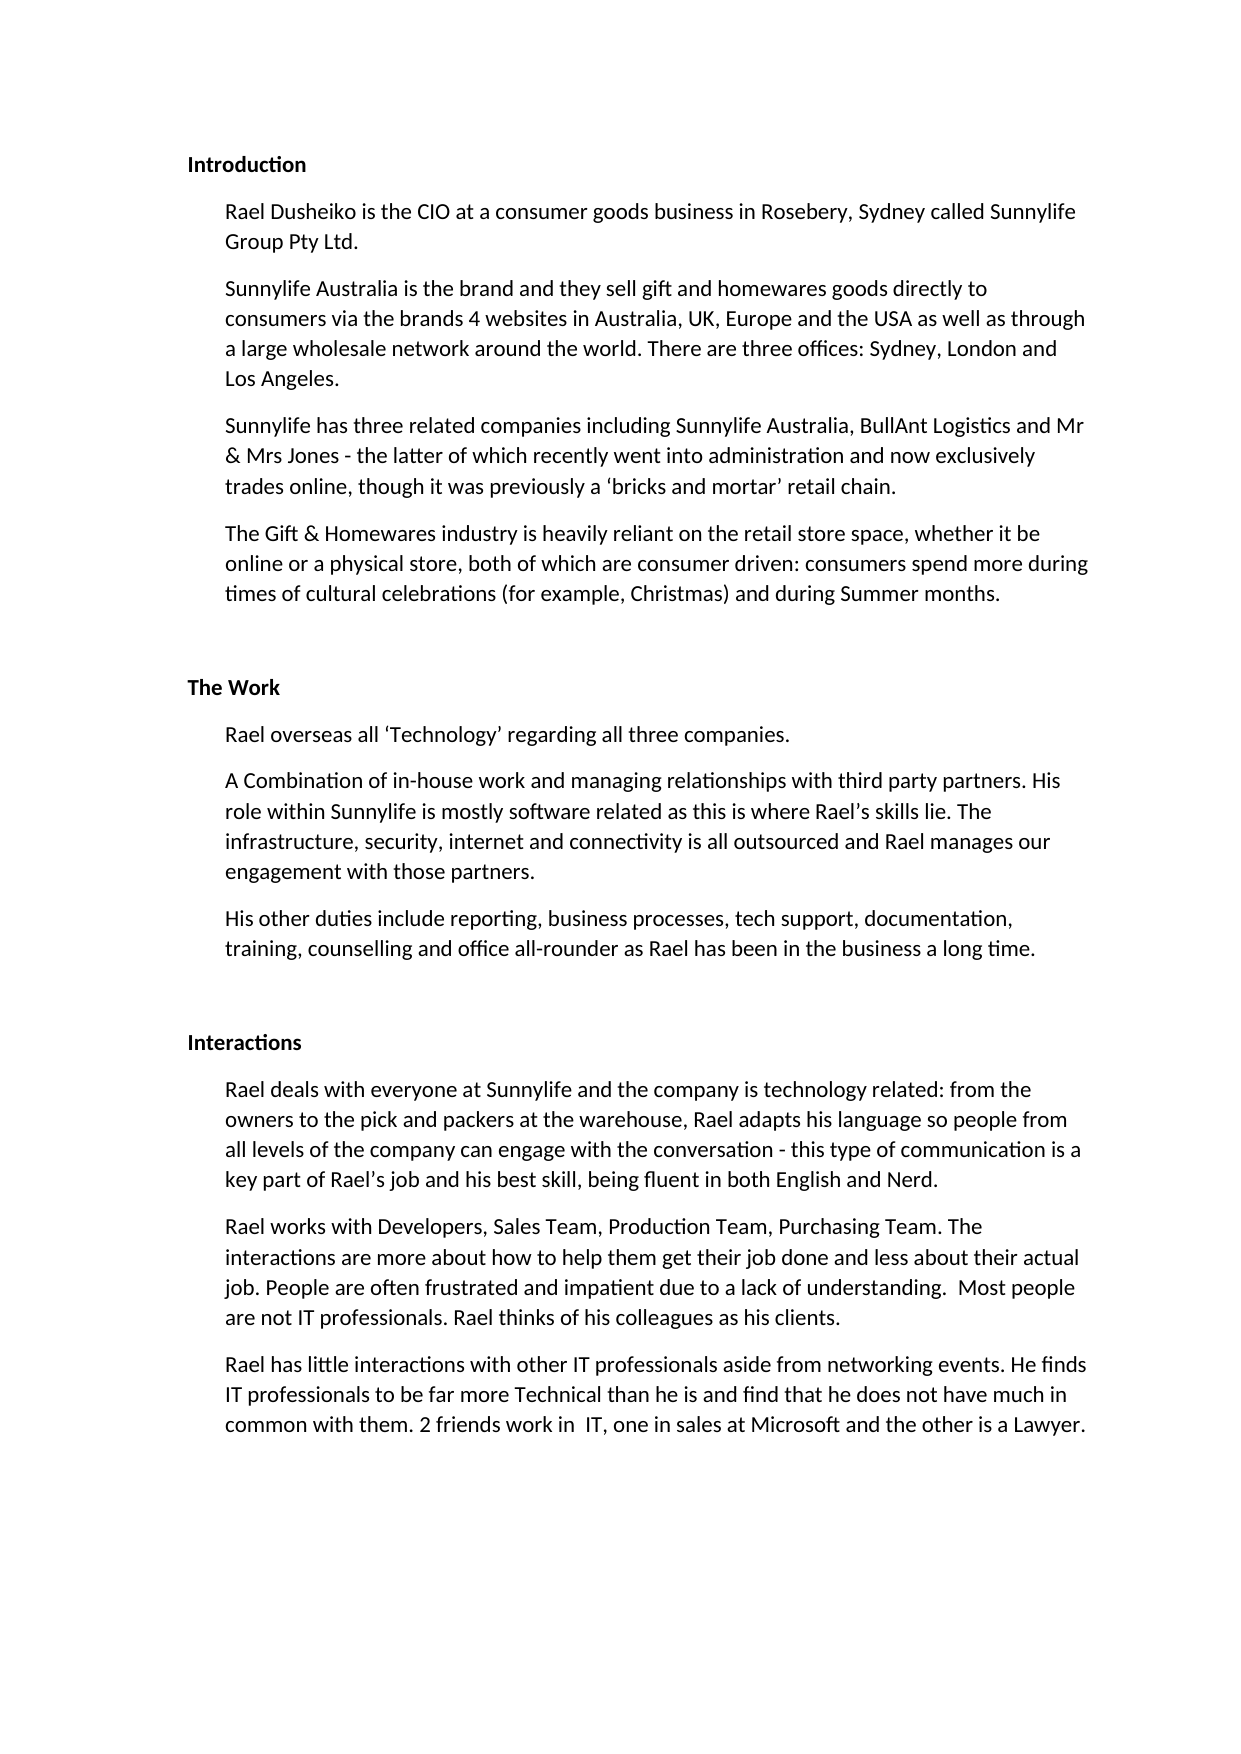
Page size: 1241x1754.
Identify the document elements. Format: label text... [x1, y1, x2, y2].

text Introduction [187, 150, 1090, 178]
text Rael overseas all ‘Technology’ regarding all three companies. [187, 720, 1090, 748]
text Sunnylife Australia is the brand and they sell gift and homewares goods directly to consumers via the brands 4 websites in Australia, UK, Europe and the USA as well as through a large wholesale network around the world. There are three offices: Sydney, London and Los Angeles. [187, 274, 1090, 393]
text A Combination of in-house work and managing relationships with third party partners. His role within Sunnylife is mostly software related as this is where Rael’s skills lie. The infrastructure, security, internet and connectivity is all outsourced and Rael manages our engagement with those partners. [225, 767, 1090, 885]
text Rael deals with everyone at Sunnylife and the company is technology related: from the owners to the pick and packers at the warehouse, Rael adapts his language so people from all levels of the company can engage with the conversation - this type of communication is a key part of Rael’s job and his best skill, being fluent in both English and Nerd. [187, 1075, 1090, 1194]
text The Work [187, 673, 1090, 701]
text Rael Dusheiko is the CIO at a consumer goods business in Rosebery, Sydney called Sunnylife Group Pty Ltd. [187, 197, 1090, 255]
text His other duties include reporting, business processes, tech support, documentation, training, counselling and office all-rounder as Rael has been in the business a long time. [225, 904, 1090, 962]
text Interactions [187, 1028, 1090, 1056]
list Rael has little interactions with other IT professionals aside from networking events. He finds IT professionals to be far more Technical than he is and find that he does not have much in common with them. 2 friends work in IT, one in sales at Microsoft and the other is a Lawyer. [225, 1350, 1090, 1438]
text Sunnylife has three related companies including Sunnylife Australia, BullAnt Logistics and Mr & Mrs Jones - the latter of which recently went into administration and now exclusively trades online, though it was previously a ‘bricks and mortar’ retail chain. [225, 411, 1090, 500]
text The Gift & Homewares industry is heavily reliant on the retail store space, whether it be online or a physical store, both of which are consumer driven: consumers spend more during times of cultural celebrations (for example, Christmas) and during Summer months. [225, 519, 1090, 607]
text Rael works with Developers, Sales Team, Production Team, Purchasing Team. The interactions are more about how to help them get their job done and less about their actual job. People are often frustrated and impatient due to a lack of understanding. Most people are not IT professionals. Rael thinks of his colleagues as his clients. [187, 1212, 1090, 1331]
